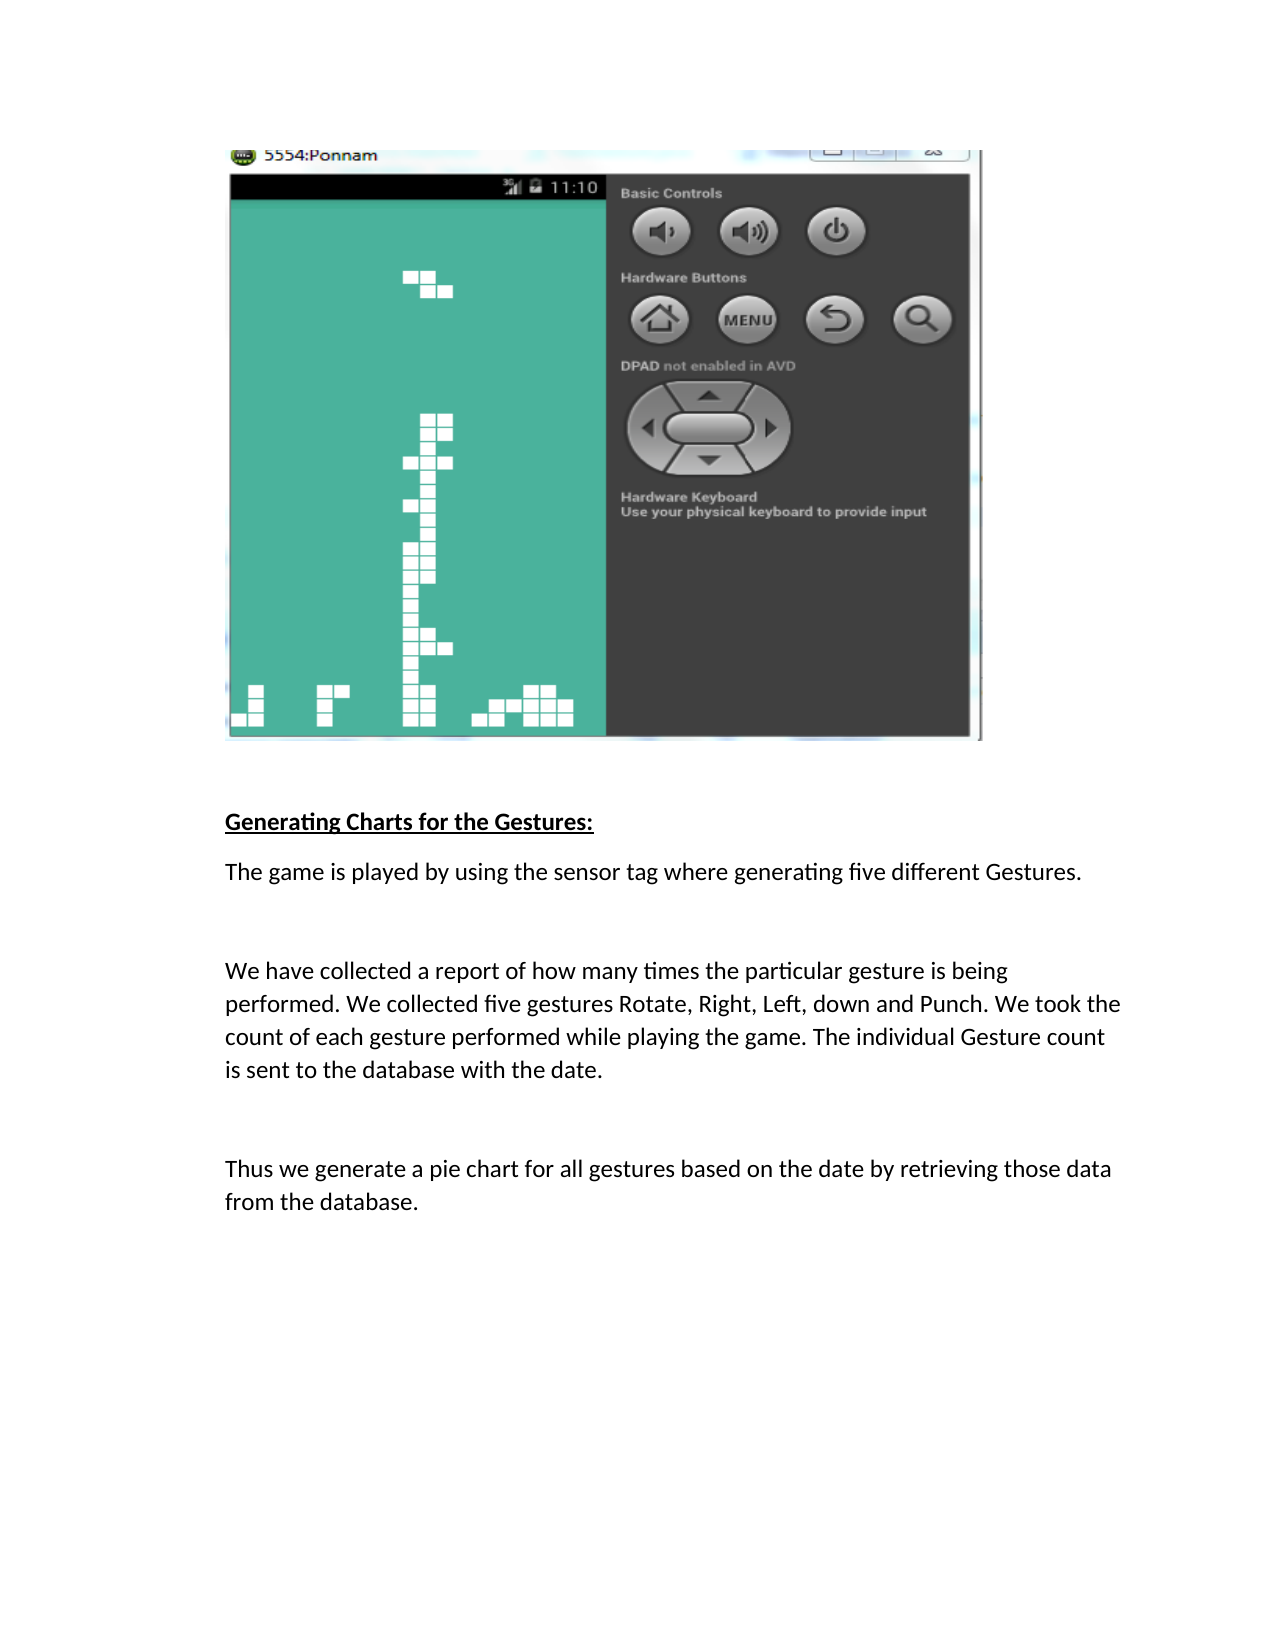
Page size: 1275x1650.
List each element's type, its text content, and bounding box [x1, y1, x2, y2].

text The game is played by using the sensor tag where generating five different Gestures. [150, 856, 1125, 886]
text Thus we generate a pie chart for all gestures based on the date by retrieving those data from the database. [225, 1153, 1125, 1216]
picture [225, 150, 983, 741]
text We have collected a report of how many times the particular gesture is being performed. We collected five gestures Rotate, Right, Left, down and Punch. We took the count of each gesture performed while playing the game. The individual Gesture count is sent to the database with the date. [225, 955, 1125, 1084]
text Generating Charts for the Gestures: [150, 806, 1125, 837]
